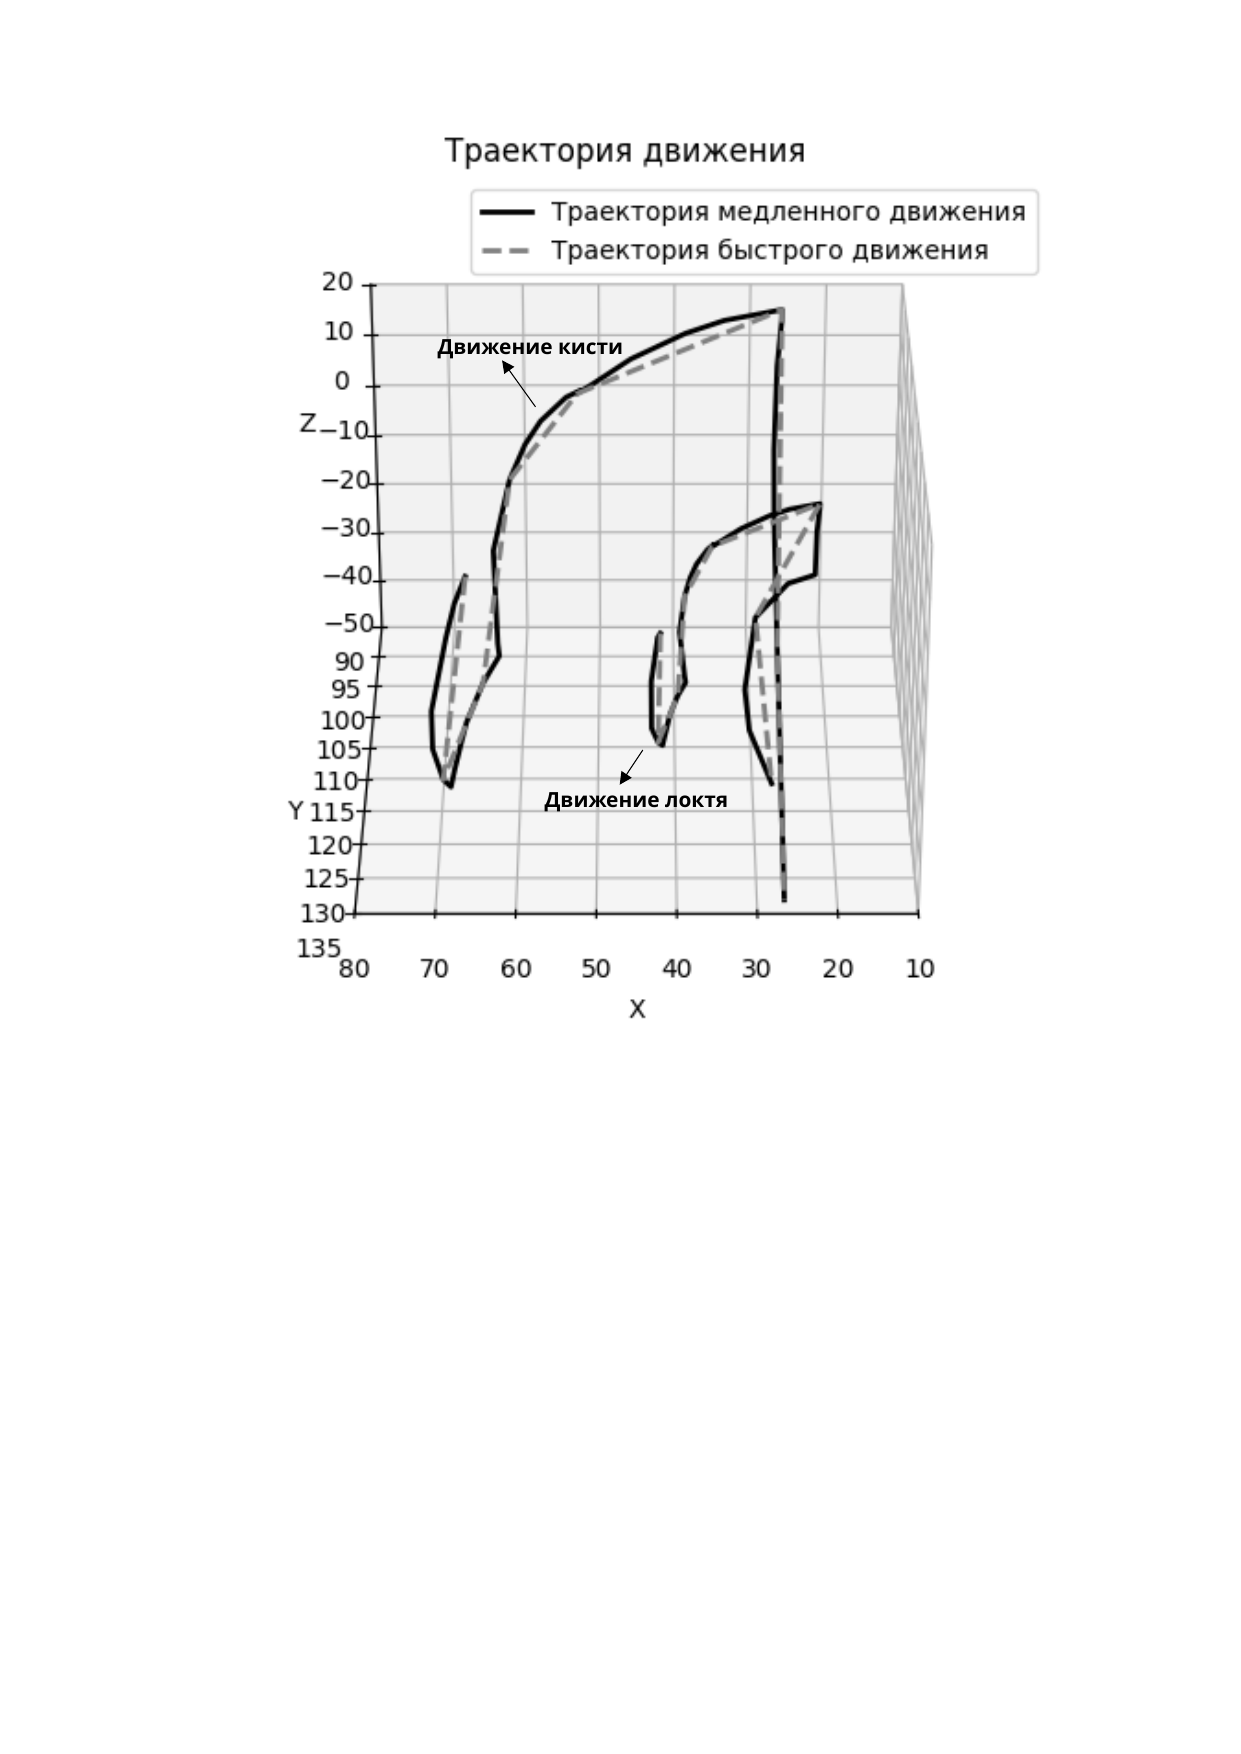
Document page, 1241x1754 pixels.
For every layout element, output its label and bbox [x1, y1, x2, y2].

picture [182, 118, 1068, 1044]
